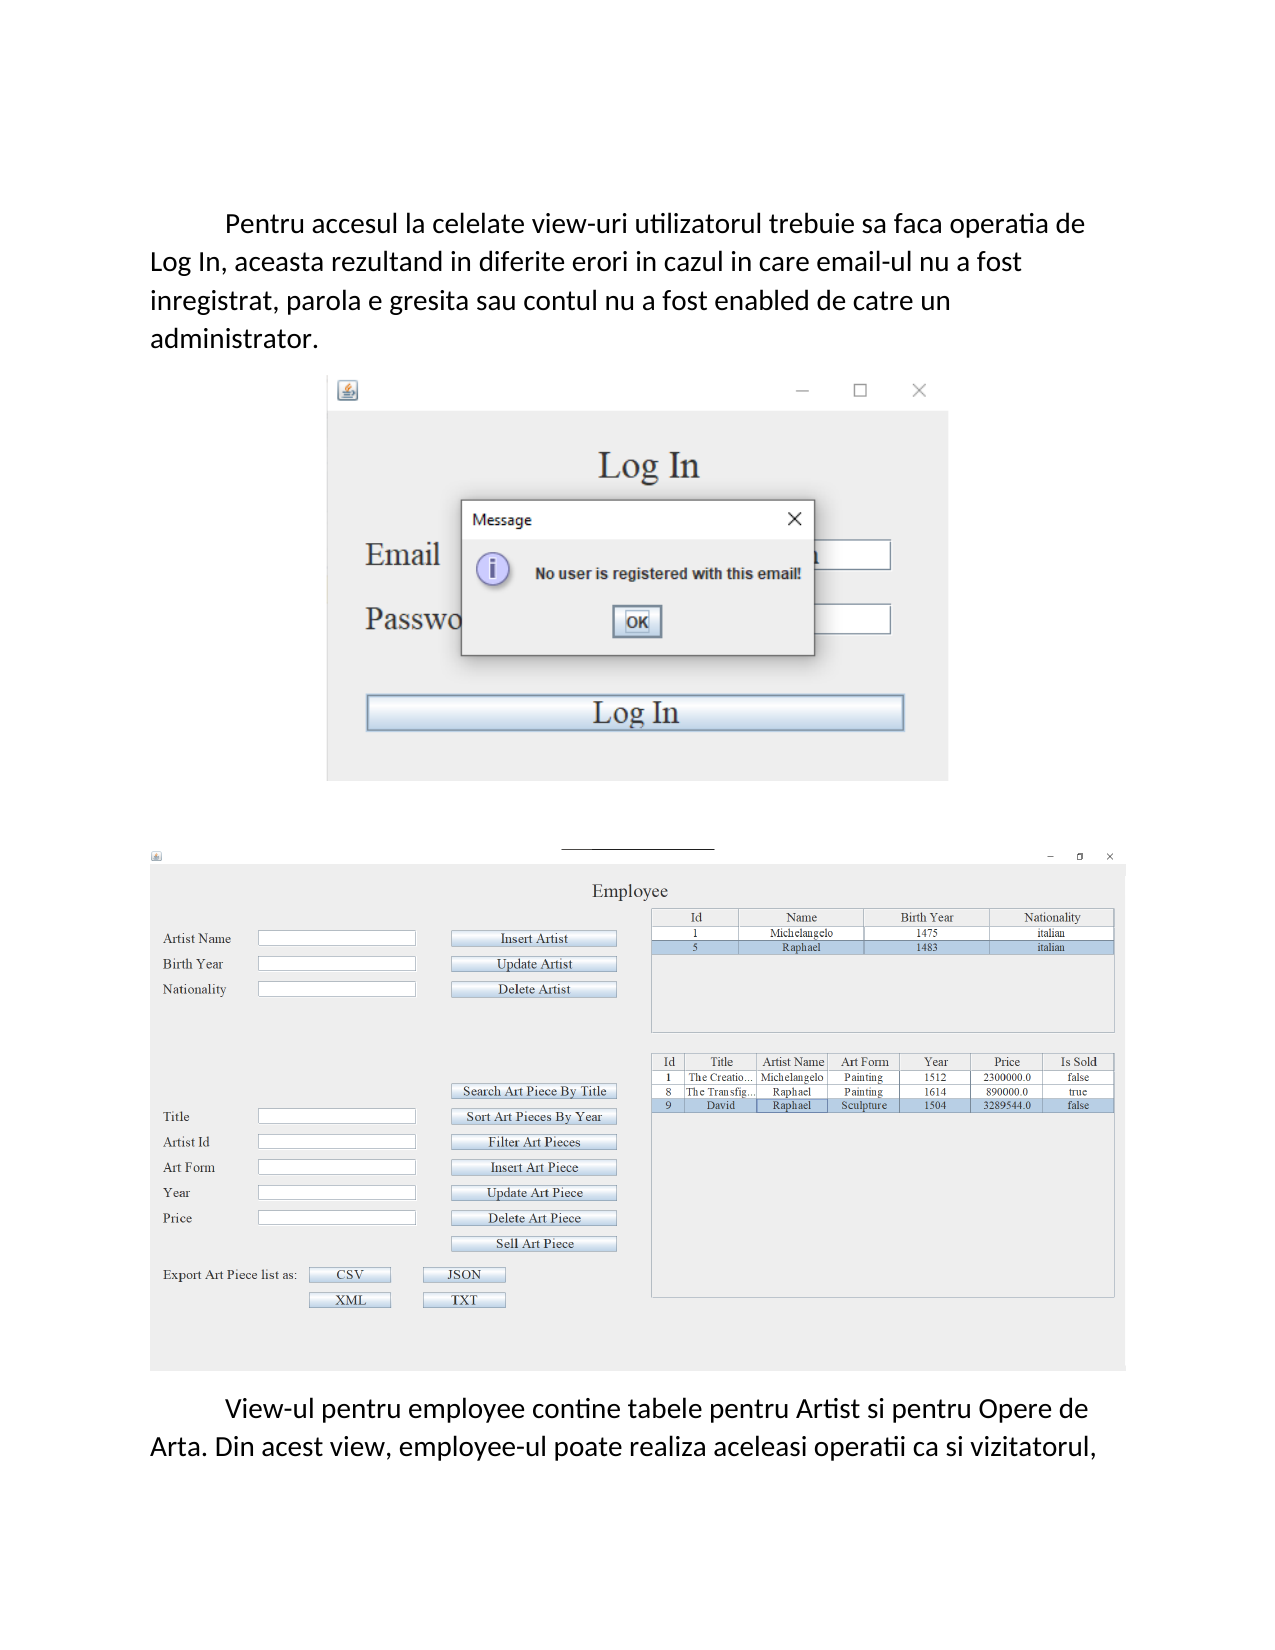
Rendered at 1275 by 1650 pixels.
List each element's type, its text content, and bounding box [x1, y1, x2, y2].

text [150, 1390, 1125, 1464]
text Pentru accesul la celelate view-uri utilizatorul trebuie sa faca operatia de Log In, aceasta rezultand in diferite erori in cazul in care email-ul nu a fost inregistrat, parola e gresita sau contul nu a fost enabled de catre un administrator. [150, 205, 1125, 356]
picture [150, 849, 1125, 1371]
picture [326, 375, 949, 781]
